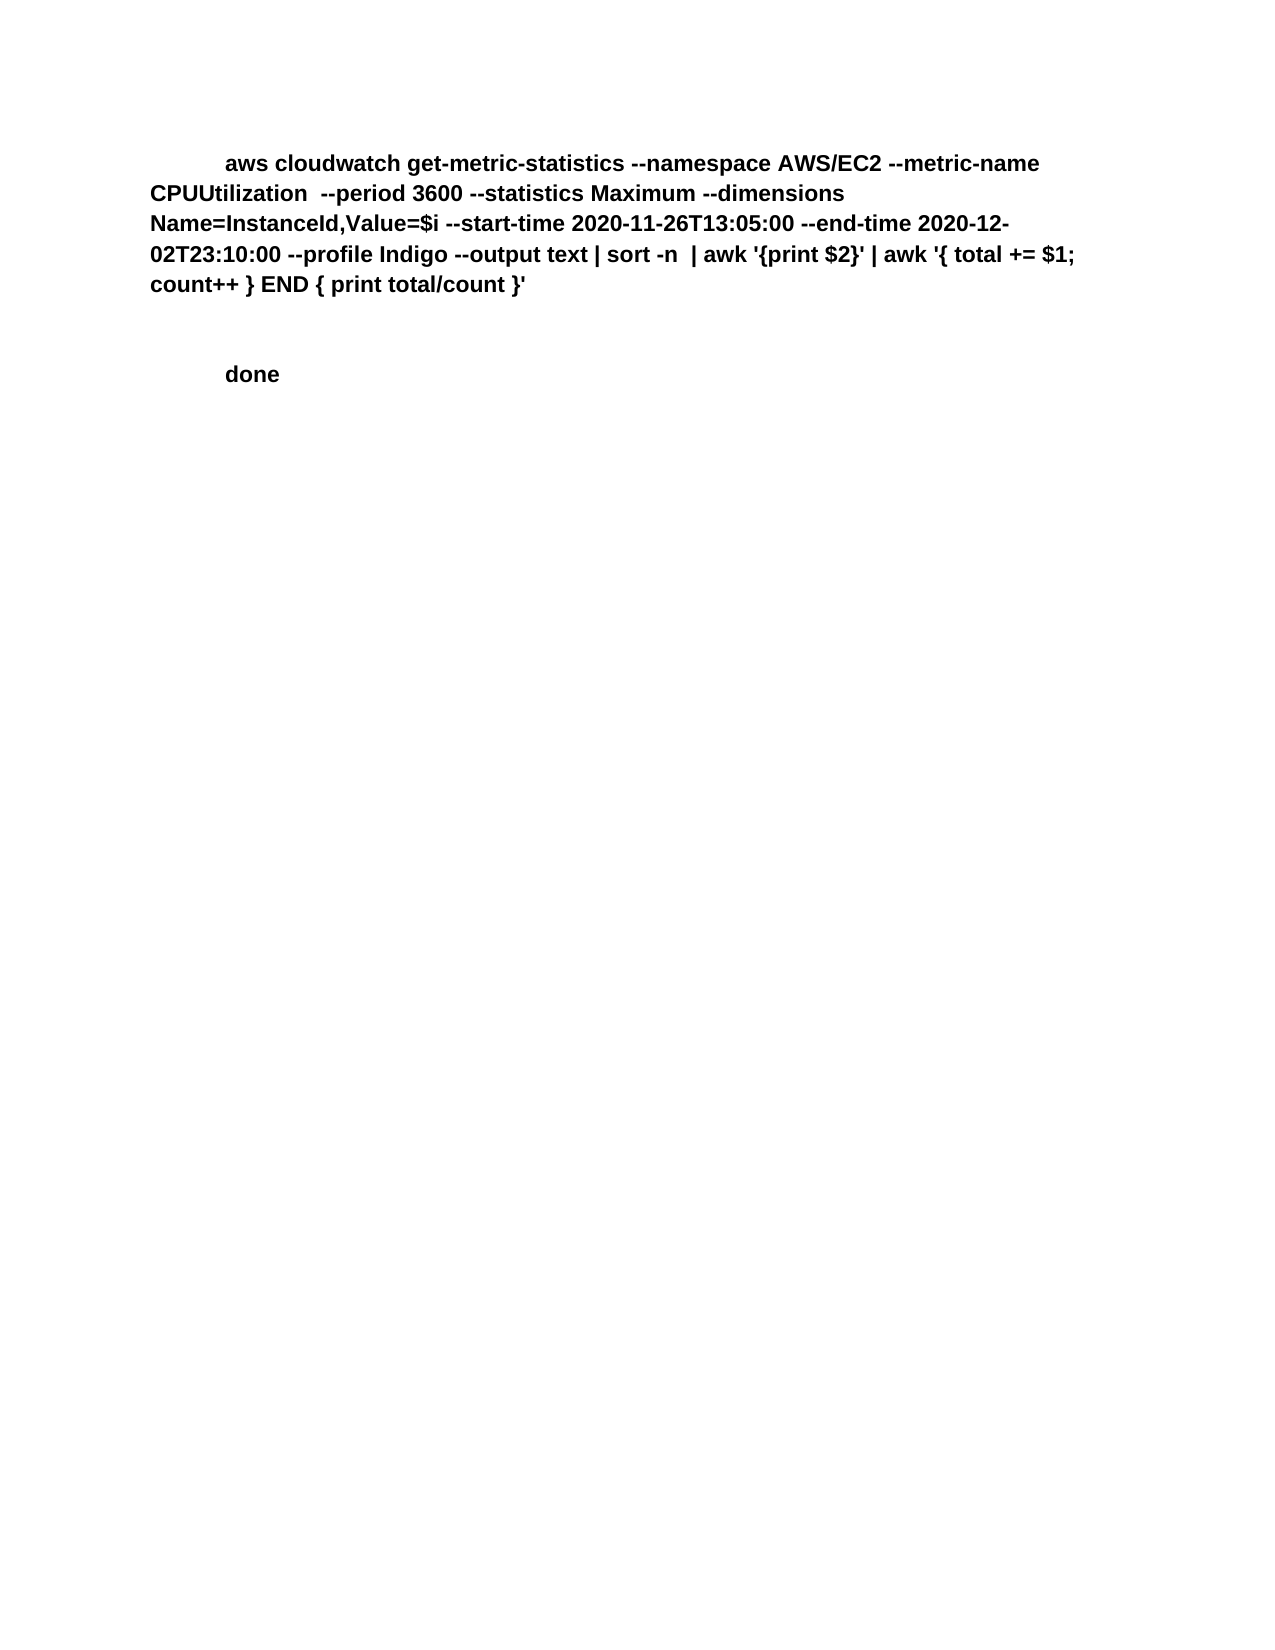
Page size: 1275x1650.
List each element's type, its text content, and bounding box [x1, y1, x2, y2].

text aws cloudwatch get-metric-statistics --namespace AWS/EC2 --metric-name CPUUtilization --period 3600 --statistics Maximum --dimensions Name=InstanceId,Value=$i --start-time 2020-11-26T13:05:00 --end-time 2020-12-02T23:10:00 --profile Indigo --output text | sort -n | awk '{print $2}' | awk '{ total += $1; count++ } END { print total/count }' [150, 150, 1125, 297]
text done [150, 361, 1125, 388]
